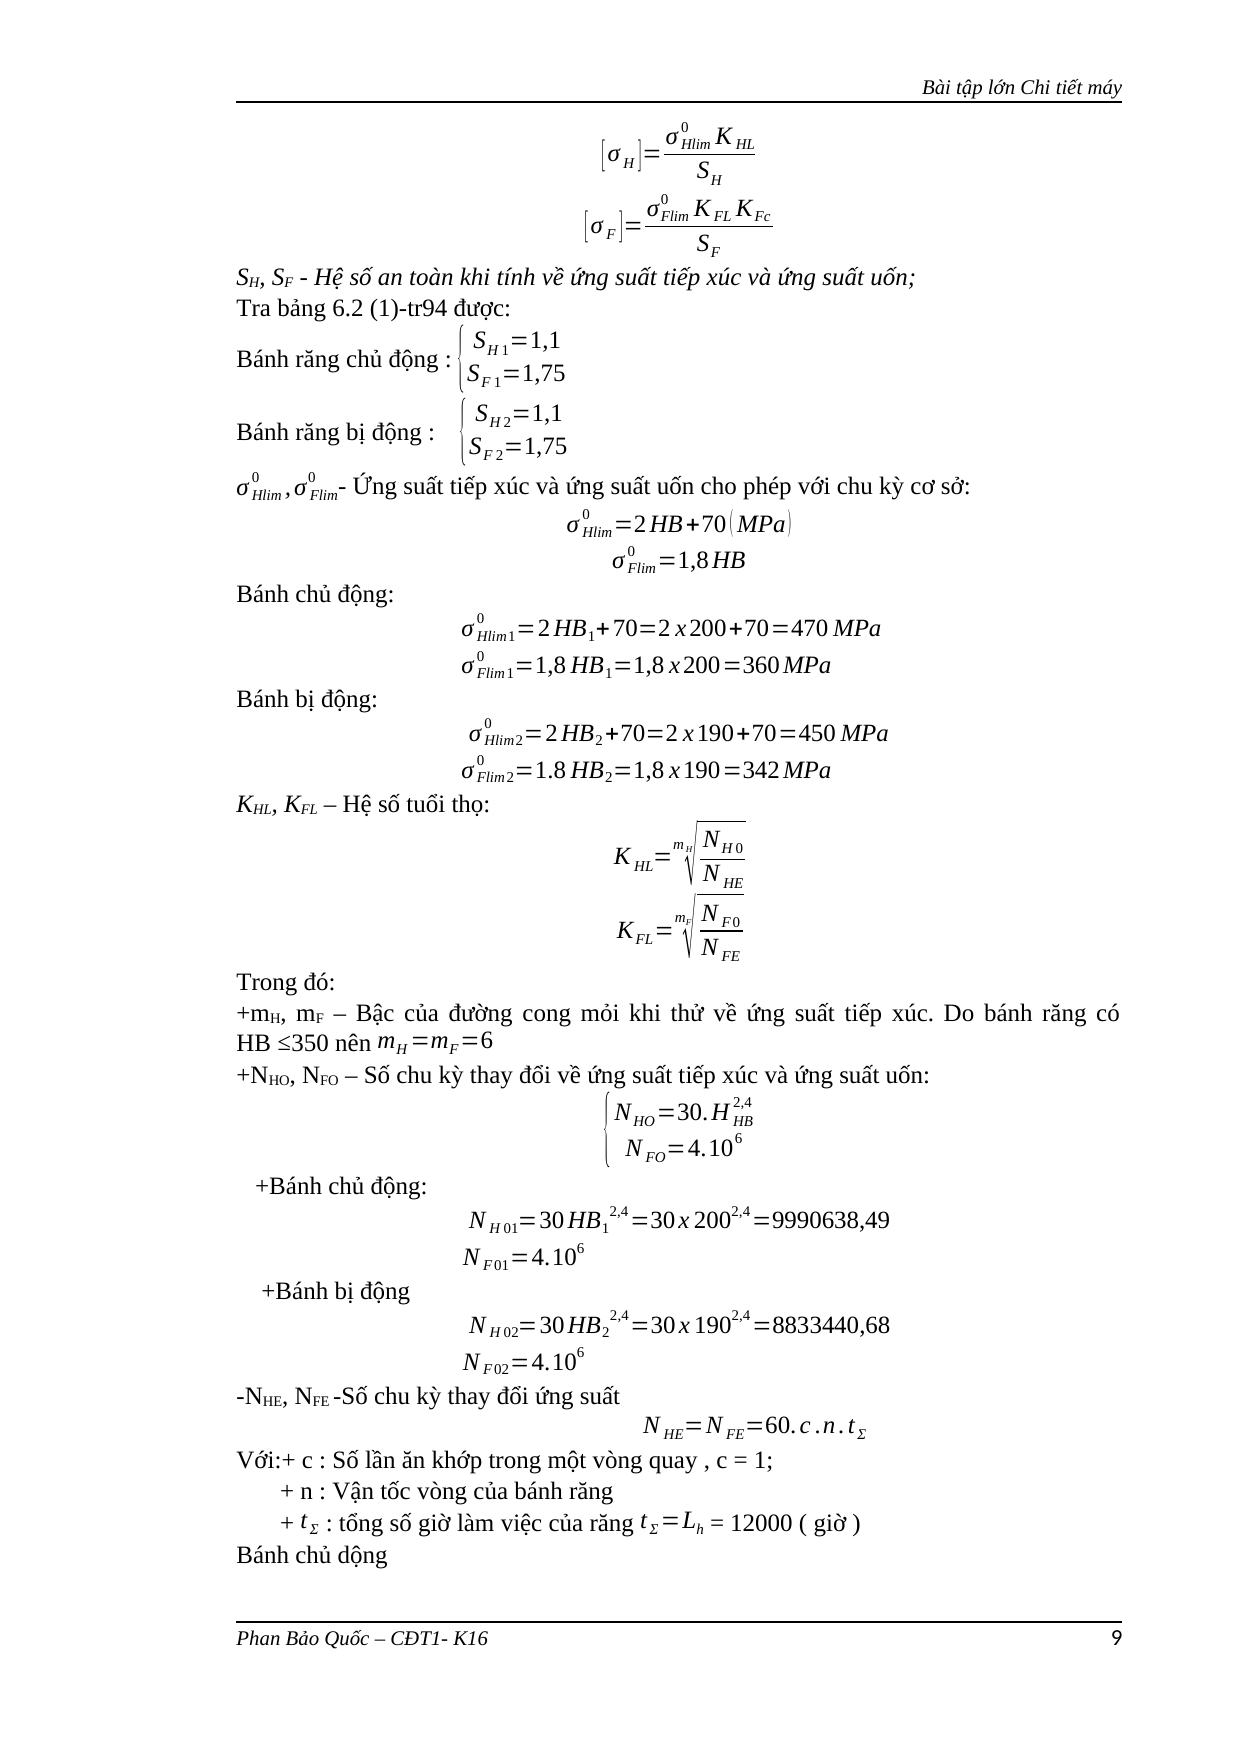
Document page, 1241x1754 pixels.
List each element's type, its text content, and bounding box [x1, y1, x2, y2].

text Bánh chủ động: [236, 579, 1122, 608]
text Trong đó: [236, 967, 1122, 996]
text +Bánh chủ động: [236, 1171, 1122, 1200]
text Bánh răng bị động : [236, 396, 1122, 467]
text Tra bảng 6.2-tr94 được: [236, 293, 1122, 322]
text Bánh răng chủ động : [236, 324, 1122, 394]
text Bánh bị động: [236, 684, 1122, 713]
text Với:+ c : Số lần ăn khớp trong một vòng quay , c = 1; [236, 1445, 1122, 1474]
text SH, SF - Hệ số an toàn khi tính về ứng suất tiếp xúc và ứng suất uốn; [236, 262, 1122, 291]
text +NHO, NFO – Số chu kỳ thay đổi về ứng suất tiếp xúc và ứng suất uốn: [236, 1060, 1122, 1089]
text KHL, KFL – Hệ số tuổi thọ: [236, 789, 1122, 817]
text - Ứng suất tiếp xúc và ứng suất uốn cho phép với chu kỳ cơ sở: [236, 469, 1122, 504]
text Bánh chủ dộng [236, 1540, 1122, 1569]
text +mH, mF – Bậc của đường cong mỏi khi thử về ứng suất tiếp xúc. Do bánh răng có HB 350 nên [236, 998, 1122, 1058]
text -NHE, NFE -Số chu kỳ thay đổi ứng suất [236, 1381, 1122, 1409]
text + : tổng số giờ làm việc của răng = 12000 ( giờ ) [236, 1507, 1122, 1538]
text +Bánh bị động [236, 1276, 1122, 1305]
text + n : Vận tốc vòng của bánh răng [236, 1476, 1122, 1504]
